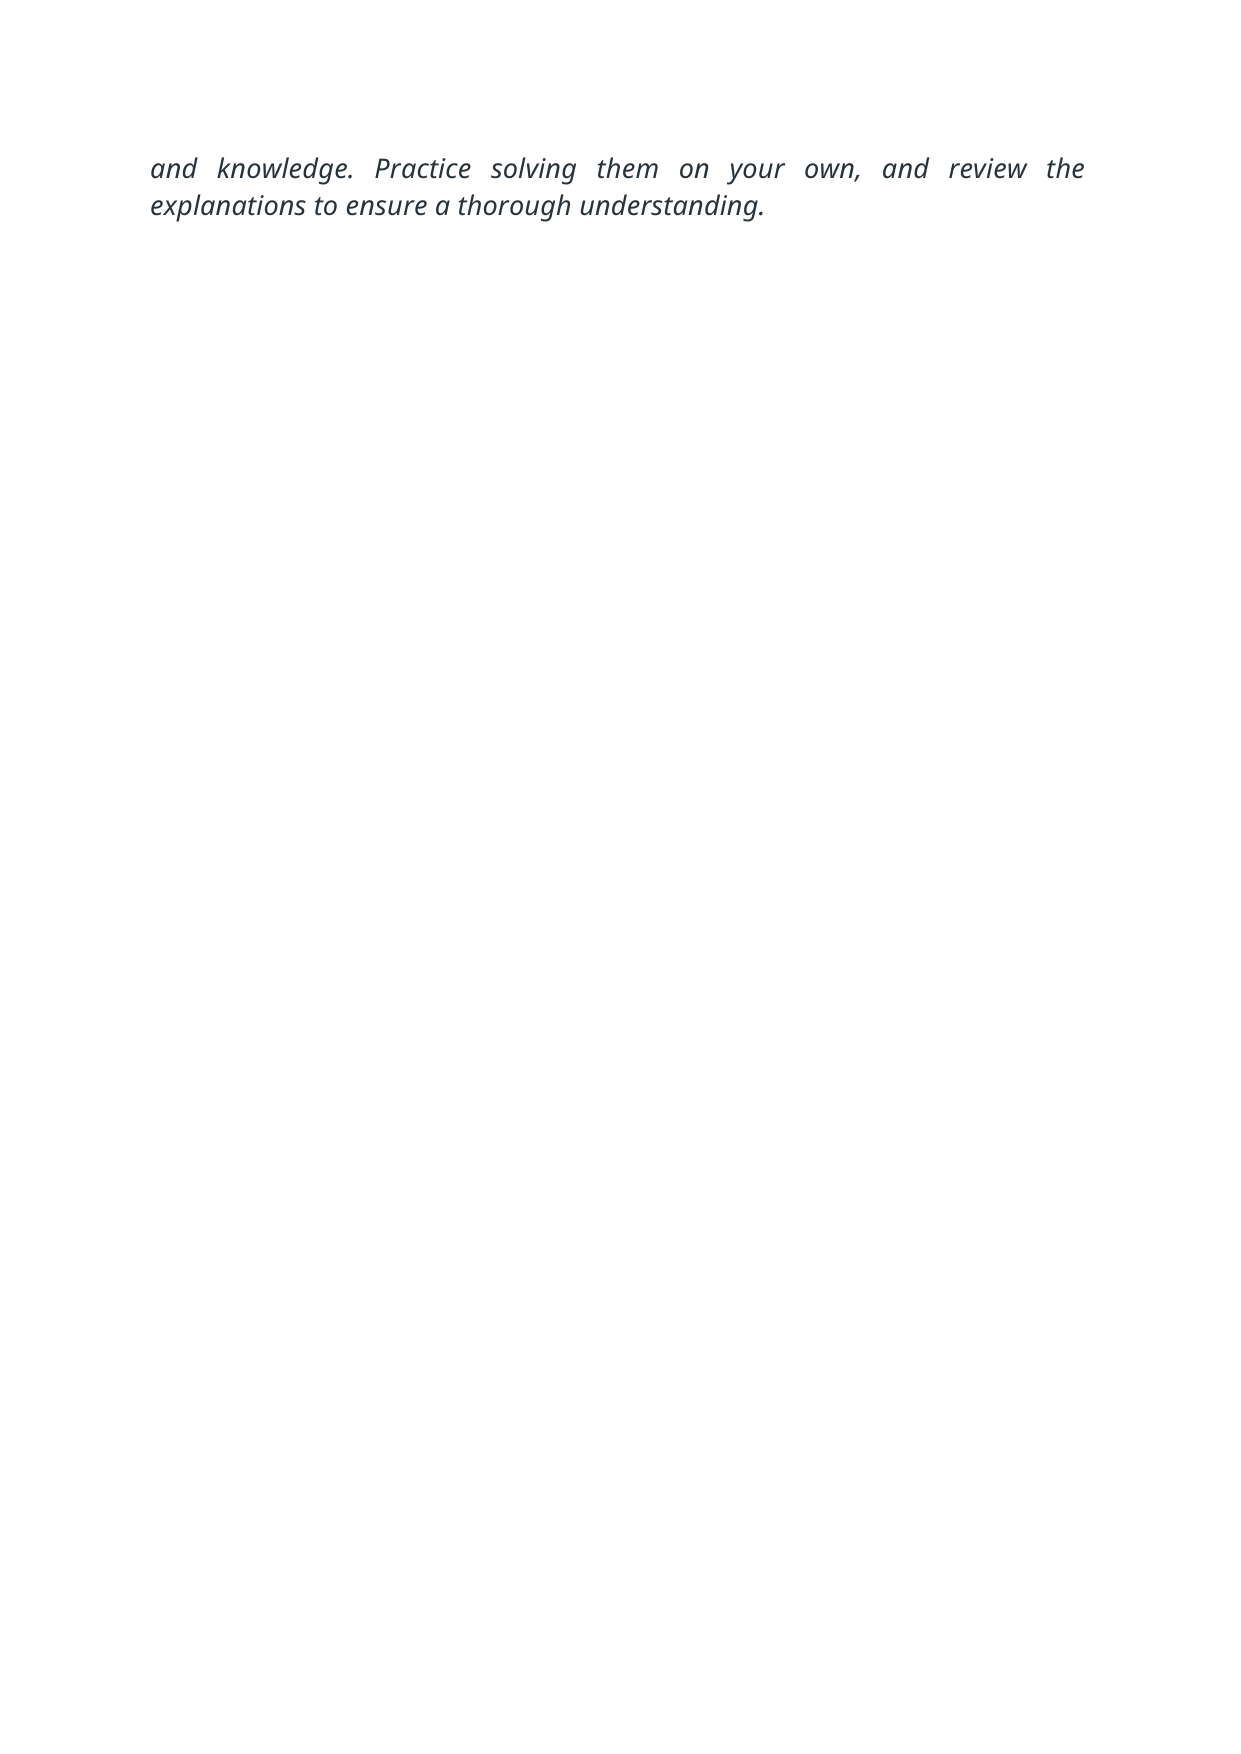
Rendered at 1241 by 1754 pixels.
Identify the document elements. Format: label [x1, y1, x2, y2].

text [150, 150, 1090, 224]
